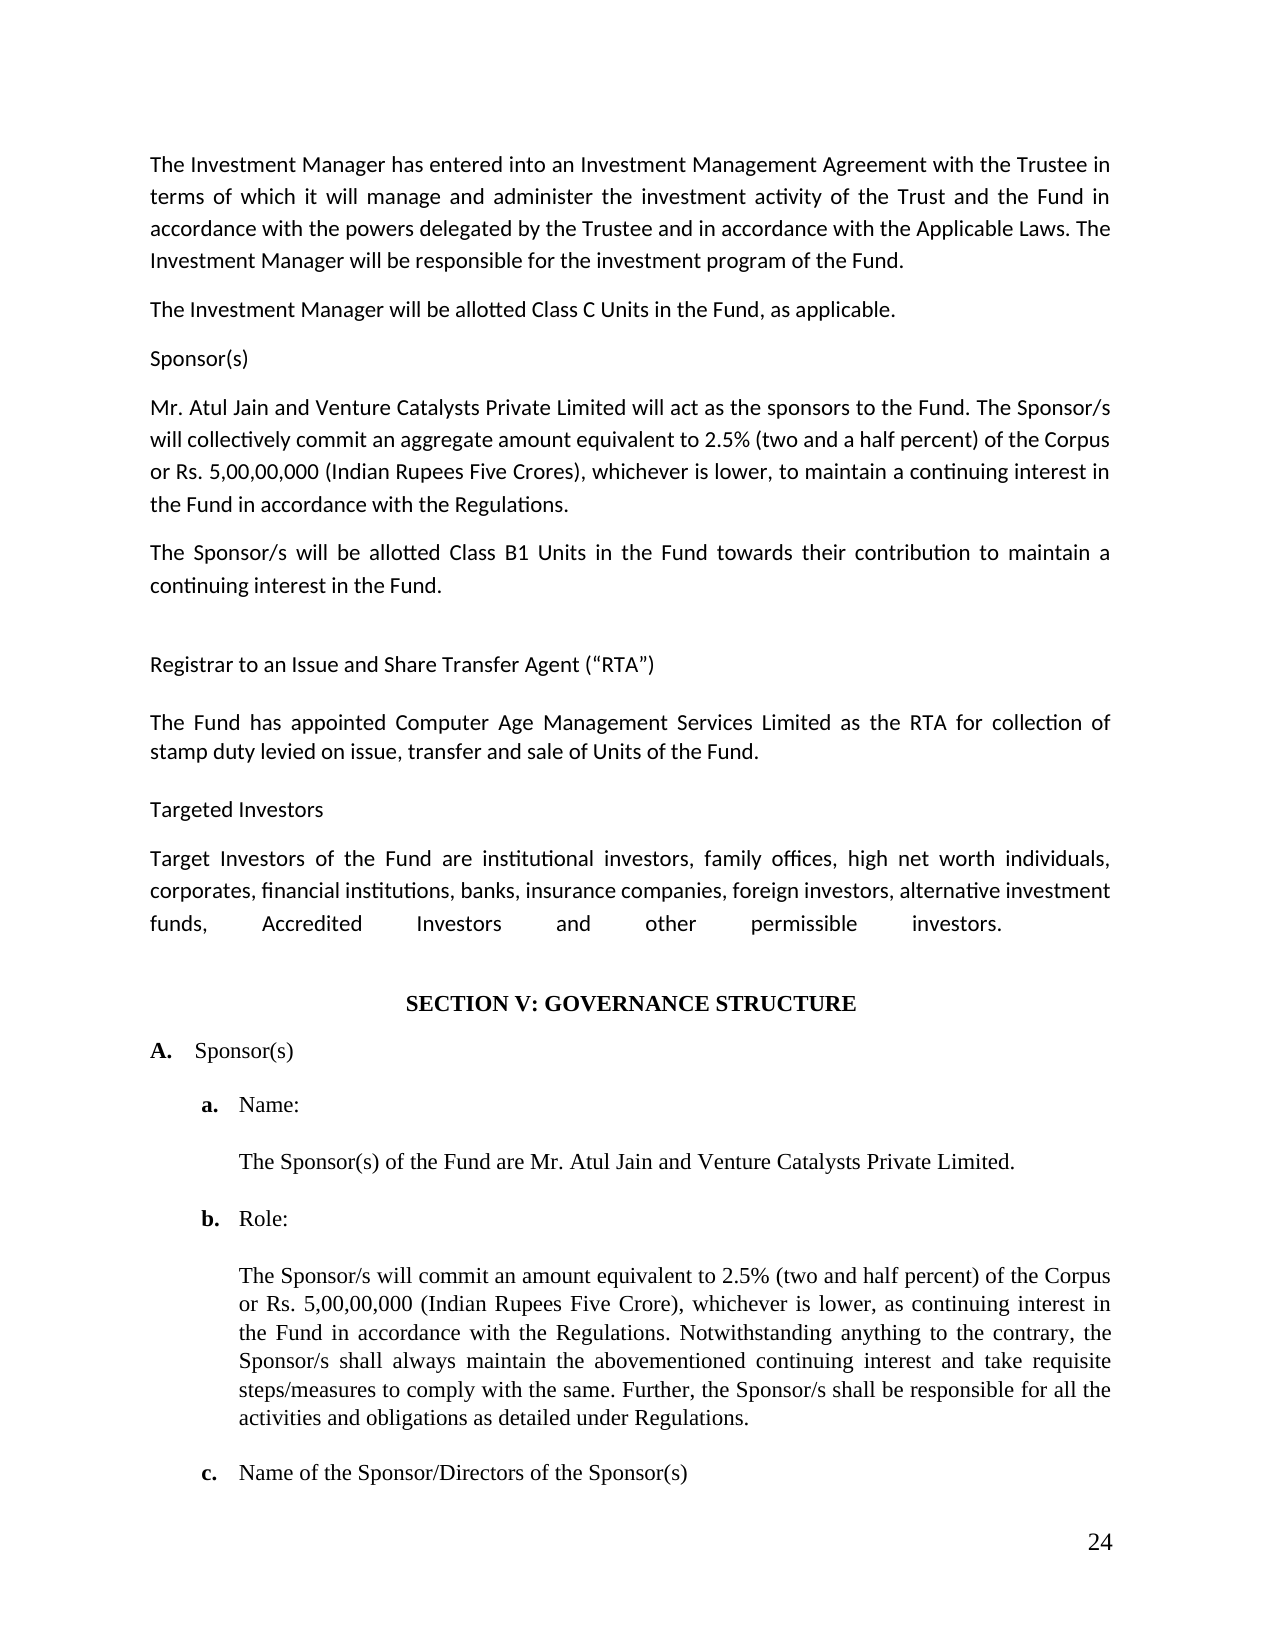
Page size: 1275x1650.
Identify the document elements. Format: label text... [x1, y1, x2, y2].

list Role: [201, 1205, 1112, 1231]
list The Sponsor(s) of the Fund are Mr. Atul Jain and Venture Catalysts Private Limited. [239, 1148, 1112, 1175]
text Target Investors of the Fund are institutional investors, family offices, high net worth individuals, corporates, financial institutions, banks, insurance companies, foreign investors, alternative investment funds, Accredited Investors and other permissible investors. [150, 844, 1112, 969]
text The Investment Manager will be allotted Class C Units in the Fund, as applicable. [150, 295, 1112, 323]
list The Sponsor/s will commit an amount equivalent to 2.5% (two and half percent) of the Corpus or Rs. 5,00,00,000 (Indian Rupees Five Crore), whichever is lower, as continuing interest in the Fund in accordance with the Regulations. Notwithstanding anything to the contrary, the Sponsor/s shall always maintain the abovementioned continuing interest and take requisite steps/measures to comply with the same. Further, the Sponsor/s shall be responsible for all the activities and obligations as detailed under Regulations. [239, 1262, 1112, 1430]
list Name of the Sponsor/Directors of the Sponsor(s) [201, 1459, 1112, 1485]
text The Fund has appointed Computer Age Management Services Limited as the RTA for collection of stamp duty levied on issue, transfer and sale of Units of the Fund. [150, 707, 1112, 765]
list Sponsor(s) [150, 1037, 1112, 1063]
text The Investment Manager has entered into an Investment Management Agreement with the Trustee in terms of which it will manage and administer the investment activity of the Trust and the Fund in accordance with the powers delegated by the Trustee and in accordance with the Applicable Laws. The Investment Manager will be responsible for the investment program of the Fund. [150, 150, 1112, 274]
text Targeted Investors [150, 796, 1112, 824]
text Registrar to an Issue and Share Transfer Agent (“RTA”) [150, 649, 1112, 678]
subtitle SECTION V: GOVERNANCE STRUCTURE [150, 990, 1112, 1016]
list Name: [201, 1092, 1112, 1118]
text Mr. Atul Jain and Venture Catalysts Private Limited will act as the sponsors to the Fund. The Sponsor/s will collectively commit an aggregate amount equivalent to 2.5% (two and a half percent) of the Corpus or Rs. 5,00,00,000 (Indian Rupees Five Crores), whichever is lower, to maintain a continuing interest in the Fund in accordance with the Regulations. [150, 393, 1112, 518]
text The Sponsor/s will be allotted Class B1 Units in the Fund towards their contribution to maintain a continuing interest in the Fund. [150, 538, 1112, 599]
text Sponsor(s) [150, 344, 1112, 372]
